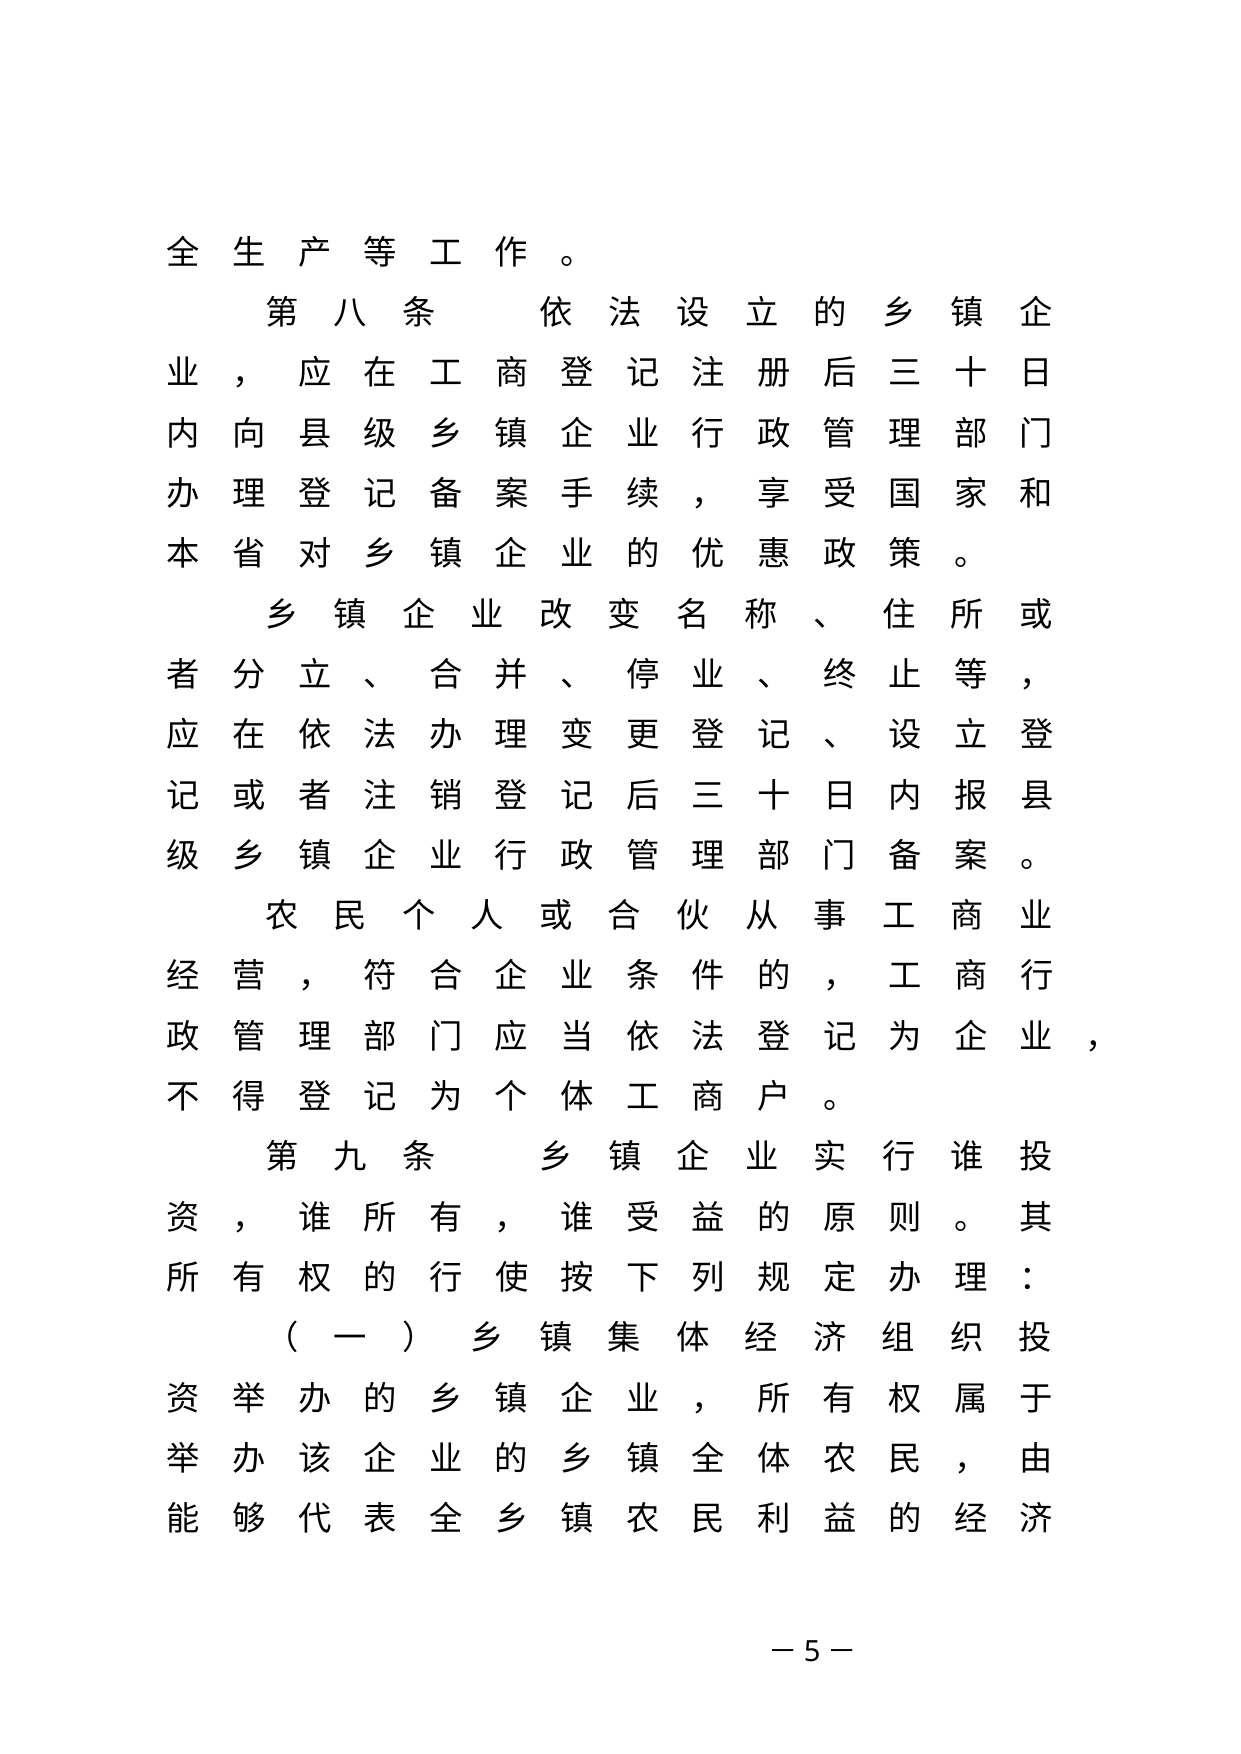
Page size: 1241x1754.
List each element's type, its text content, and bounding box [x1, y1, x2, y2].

text 第九条 乡镇企业实行谁投资，谁所有，谁受益的原则。其所有权的行使按下列规定办理： [167, 1124, 1085, 1305]
text 乡镇企业改变名称、住所或者分立、合并、停业、终止等，应在依法办理变更登记、设立登记或者注销登记后三十日内报县级乡镇企业行政管理部门备案。 [167, 581, 1085, 883]
text 农民个人或合伙从事工商业经营，符合企业条件的，工商行政管理部门应当依法登记为企业，不得登记为个体工商户。 [167, 883, 1085, 1124]
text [167, 1305, 1085, 1546]
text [167, 219, 1085, 280]
text 第八条 依法设立的乡镇企业，应在工商登记注册后三十日内向县级乡镇企业行政管理部门办理登记备案手续，享受国家和本省对乡镇企业的优惠政策。 [167, 280, 1085, 581]
